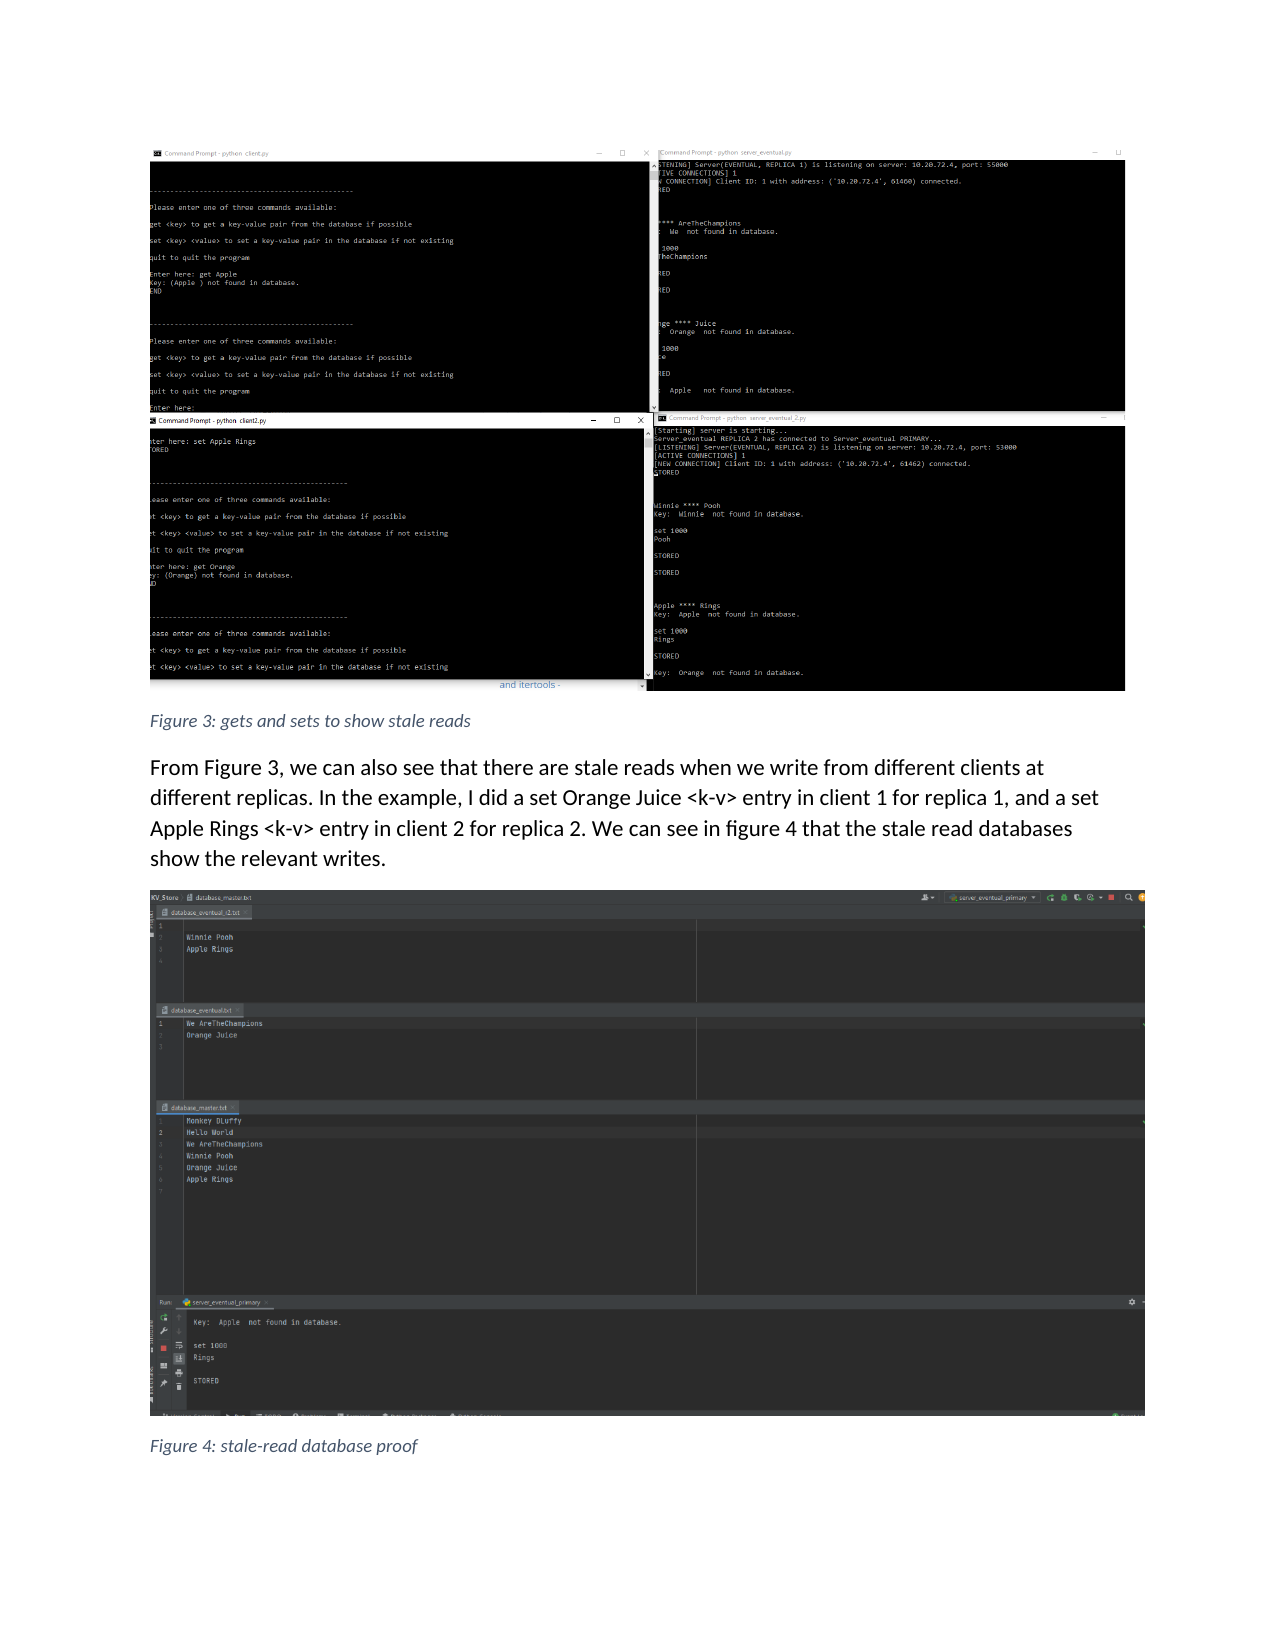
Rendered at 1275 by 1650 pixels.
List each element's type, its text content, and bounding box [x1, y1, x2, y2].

picture [150, 890, 1145, 1416]
text From Figure 3, we can also see that there are stale reads when we write from different clients at different replicas. In the example, I did a set Orange Juice <k-v> entry in client 1 for replica 1, and a set Apple Rings <k-v> entry in client 2 for replica 2. We can see in figure 4 that the stale read databases show the relevant writes. [150, 753, 1125, 872]
picture [150, 150, 1125, 691]
